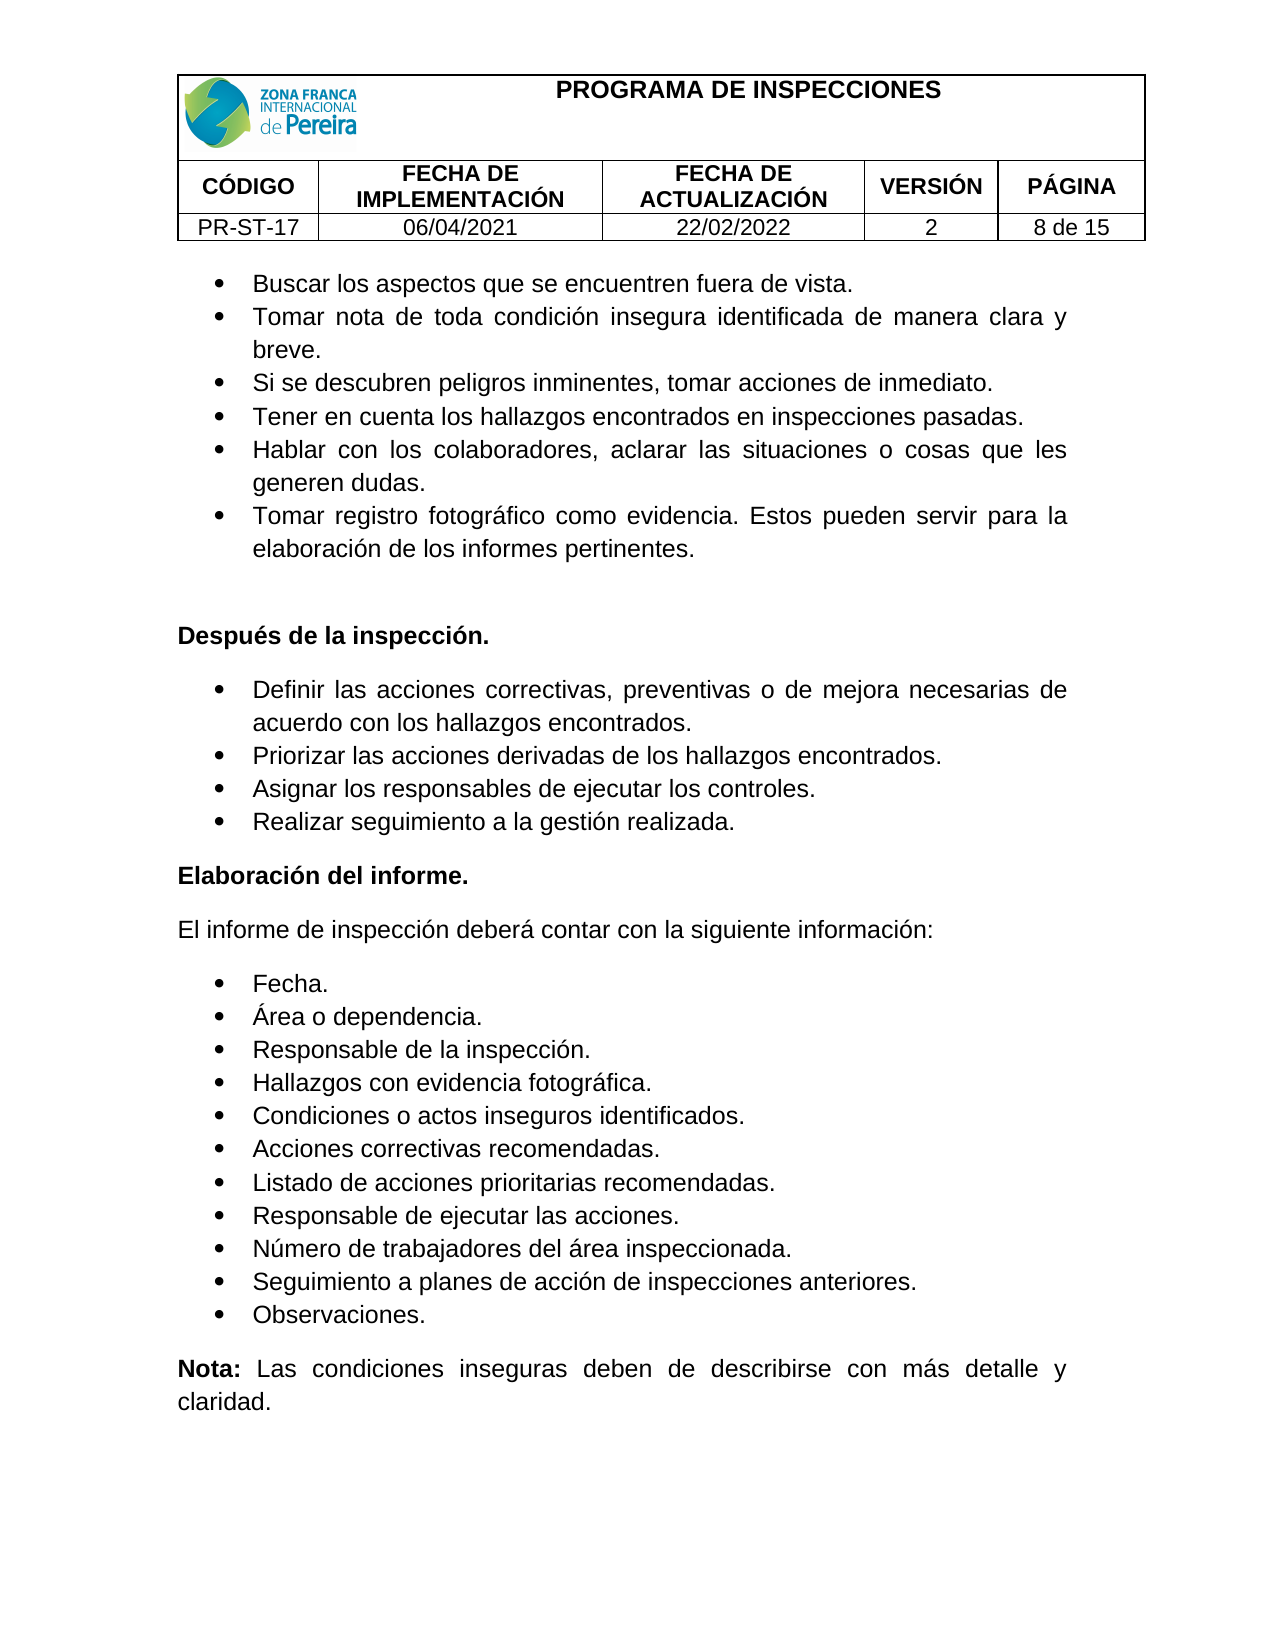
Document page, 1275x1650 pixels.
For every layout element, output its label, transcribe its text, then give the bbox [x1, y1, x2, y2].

picture [184, 76, 357, 152]
text El informe de inspección deberá contar con la siguiente información: [177, 915, 1068, 944]
list Definir las acciones correctivas, preventivas o de mejora necesarias de acuerdo con los hallazgos encontrados. [215, 675, 1068, 737]
list Hablar con los colaboradores, aclarar las situaciones o cosas que les generen dudas. [215, 435, 1068, 497]
list Responsable de ejecutar las acciones. [215, 1201, 1068, 1229]
list Asignar los responsables de ejecutar los controles. [215, 774, 1068, 803]
list Hallazgos con evidencia fotográfica. [215, 1068, 1068, 1097]
list Priorizar las acciones derivadas de los hallazgos encontrados. [215, 741, 1068, 770]
list Área o dependencia. [215, 1002, 1068, 1031]
list Tomar nota de toda condición insegura identificada de manera clara y breve. [215, 302, 1068, 364]
list Responsable de la inspección. [215, 1035, 1068, 1064]
list Tener en cuenta los hallazgos encontrados en inspecciones pasadas. [215, 402, 1068, 430]
text Después de la inspección. [177, 621, 1068, 649]
list Buscar los aspectos que se encuentren fuera de vista. [215, 269, 1068, 298]
list Si se descubren peligros inminentes, tomar acciones de inmediato. [215, 368, 1068, 397]
list Acciones correctivas recomendadas. [215, 1134, 1068, 1163]
list Listado de acciones prioritarias recomendadas. [215, 1167, 1068, 1196]
text Nota: Las condiciones inseguras deben de describirse con más detalle y claridad. [177, 1354, 1068, 1416]
list Condiciones o actos inseguros identificados. [215, 1101, 1068, 1130]
list Observaciones. [215, 1300, 1068, 1329]
list Realizar seguimiento a la gestión realizada. [215, 807, 1068, 836]
list Número de trabajadores del área inspeccionada. [215, 1234, 1068, 1263]
list Fecha. [215, 969, 1068, 998]
list Seguimiento a planes de acción de inspecciones anteriores. [215, 1267, 1068, 1296]
list Tomar registro fotográfico como evidencia. Estos pueden servir para la elaboración de los informes pertinentes. [215, 501, 1068, 563]
text Elaboración del informe. [177, 861, 1068, 890]
